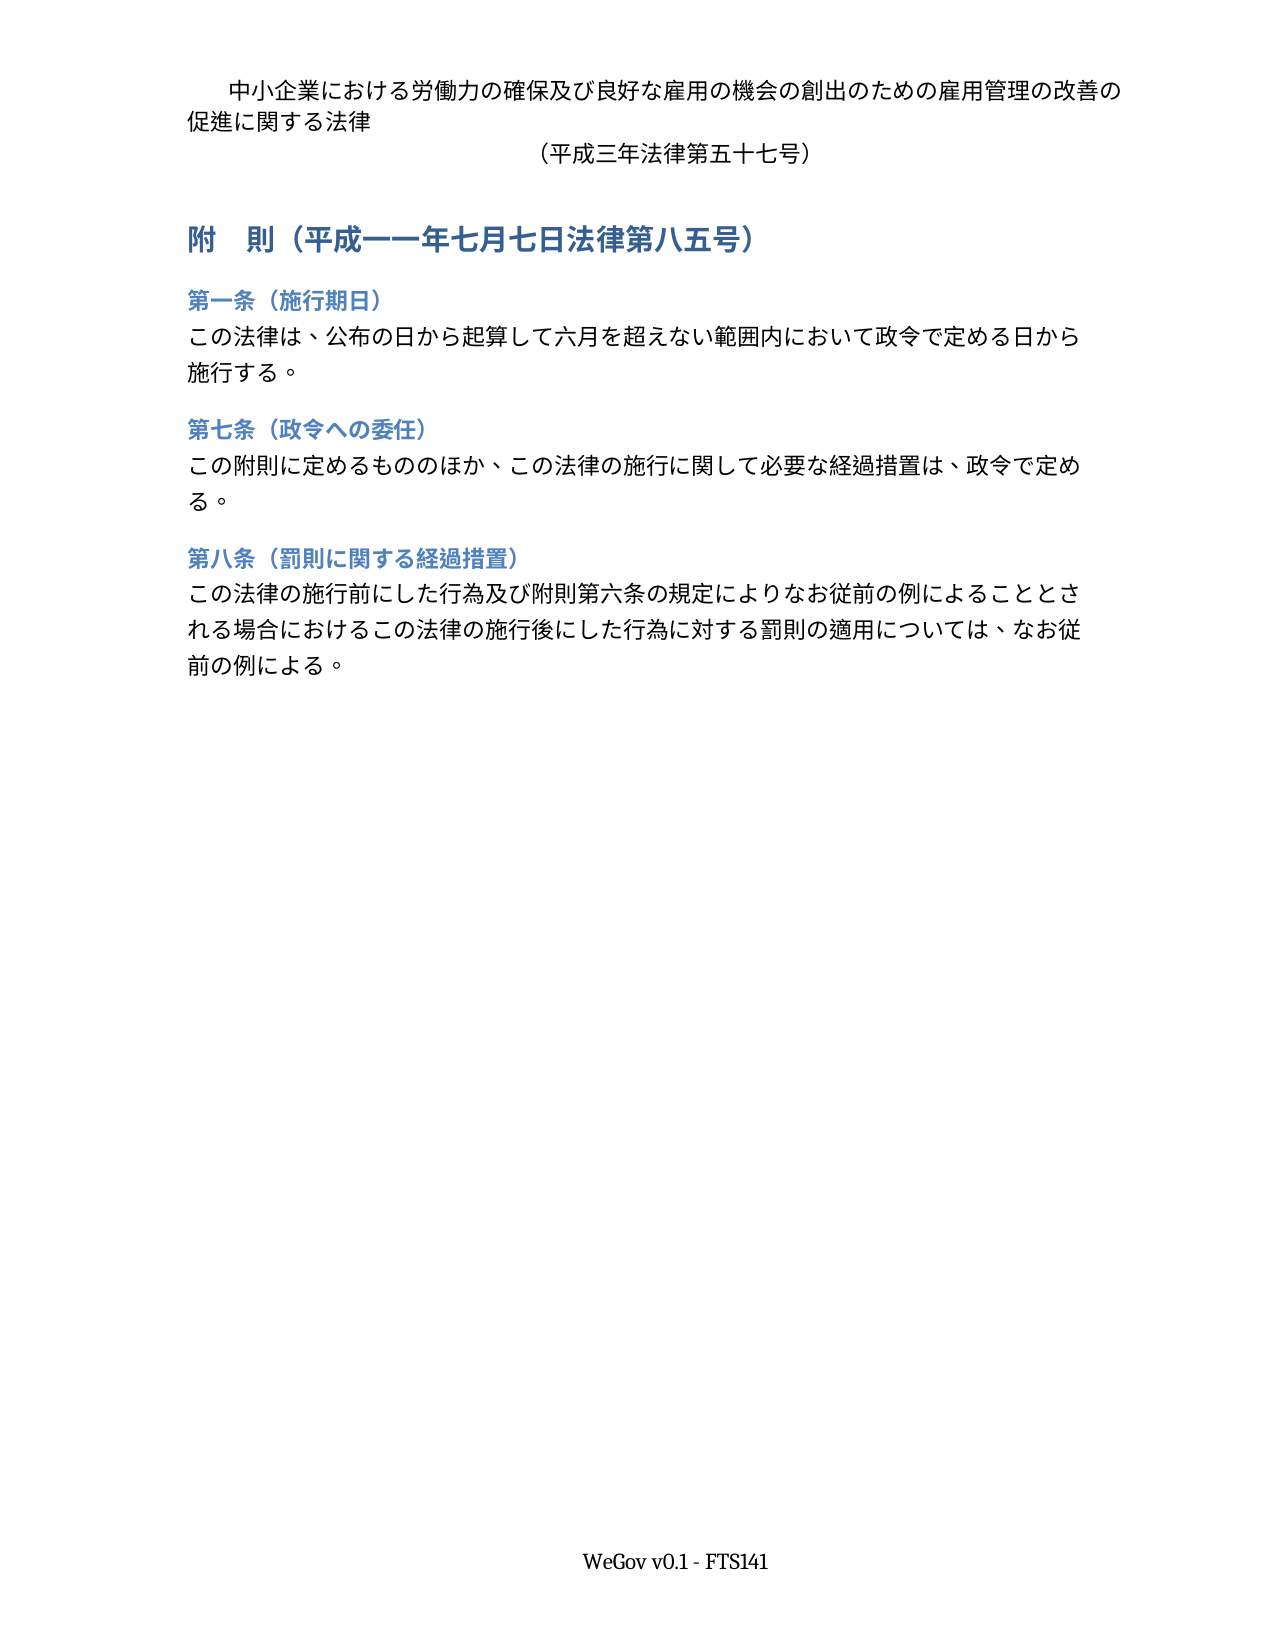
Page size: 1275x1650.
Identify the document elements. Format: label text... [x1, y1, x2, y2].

subtitle 第七条（政令への委任） [187, 414, 1087, 445]
subtitle 附 則（平成一一年七月七日法律第八五号） [187, 219, 1087, 258]
text この法律は、公布の日から起算して六月を超えない範囲内において政令で定める日から施行する。 [187, 321, 1087, 388]
subtitle 第八条（罰則に関する経過措置） [187, 542, 1087, 574]
text この法律の施行前にした行為及び附則第六条の規定によりなお従前の例によることとされる場合におけるこの法律の施行後にした行為に対する罰則の適用については、なお従前の例による。 [187, 578, 1087, 682]
subtitle 第一条（施行期日） [187, 285, 1087, 316]
text この附則に定めるもののほか、この法律の施行に関して必要な経過措置は、政令で定める。 [187, 450, 1087, 517]
